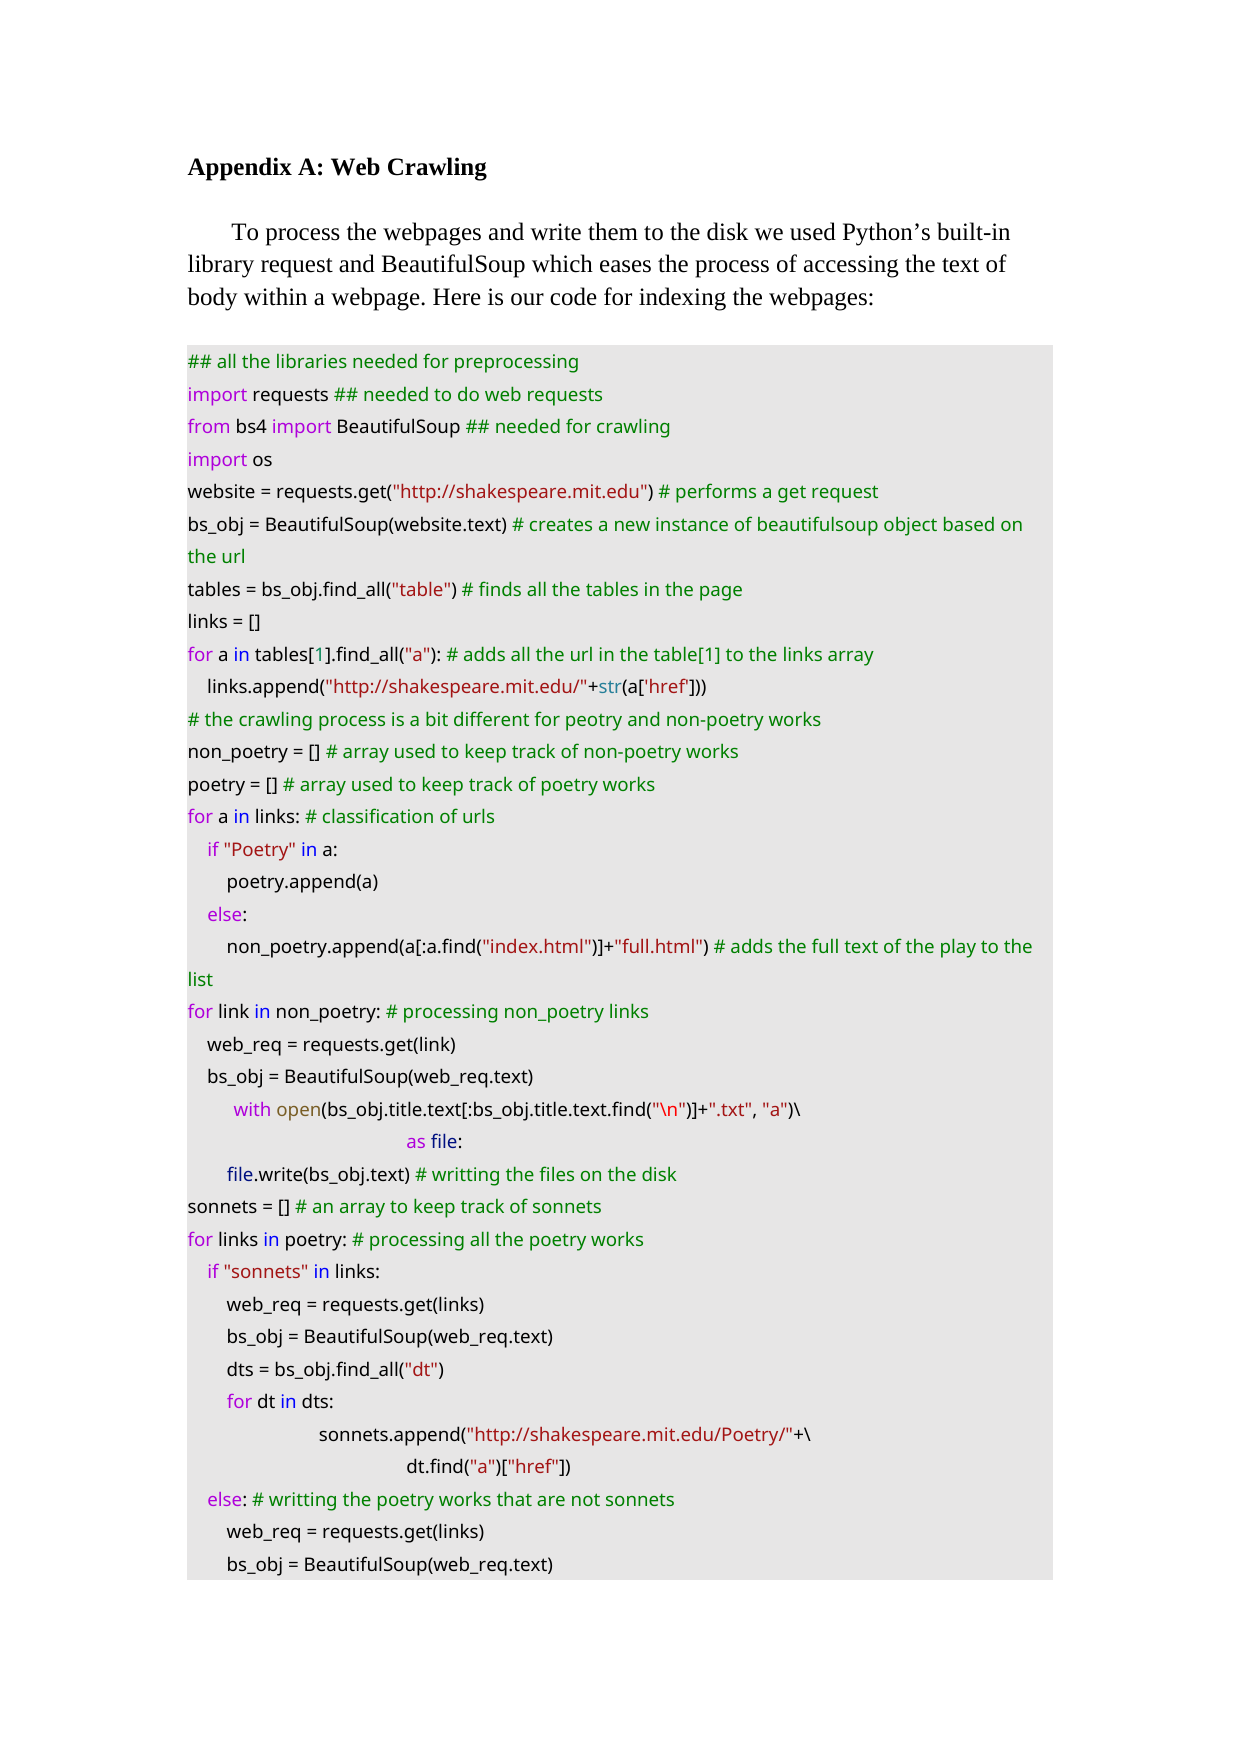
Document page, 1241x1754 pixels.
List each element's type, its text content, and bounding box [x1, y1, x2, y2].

text file.write(bs_obj.text) # writting the files on the disk [187, 1157, 1053, 1190]
text # the crawling process is a bit different for peotry and non-poetry works [187, 702, 1053, 735]
text sonnets.append("http://shakespeare.mit.edu/Poetry/"+\ [187, 1417, 1053, 1450]
text for a in links: # classification of urls [187, 800, 1053, 832]
text for links in poetry: # processing all the poetry works [187, 1222, 1053, 1255]
text bs_obj = BeautifulSoup(web_req.text) [187, 1060, 1053, 1092]
text for a in tables[1].find_all("a"): # adds all the url in the table[1] to the links array [187, 637, 1053, 670]
text else: [187, 897, 1053, 930]
text ## all the libraries needed for preprocessing [187, 345, 1053, 377]
text for dt in dts: [187, 1385, 1053, 1417]
text non_poetry.append(a[:a.find("index.html")]+"full.html") # adds the full text of the play to the list [187, 930, 1053, 995]
text bs_obj = BeautifulSoup(web_req.text) [187, 1547, 1053, 1580]
text poetry = [] # array used to keep track of poetry works [187, 767, 1053, 800]
text web_req = requests.get(link) [187, 1027, 1053, 1060]
text import os [187, 442, 1053, 475]
text bs_obj = BeautifulSoup(web_req.text) [187, 1320, 1053, 1352]
text To process the webpages and write them to the disk we used Python’s built-in library request and BeautifulSoup which eases the process of accessing the text of body within a webpage. Here is our code for indexing the webpages: [187, 215, 1053, 312]
text dt.find("a")["href"]) [187, 1450, 1053, 1482]
text else: # writting the poetry works that are not sonnets [187, 1482, 1053, 1515]
text sonnets = [] # an array to keep track of sonnets [187, 1190, 1053, 1222]
text for link in non_poetry: # processing non_poetry links [187, 995, 1053, 1027]
text tables = bs_obj.find_all("table") # finds all the tables in the page [187, 572, 1053, 605]
text if "sonnets" in links: [187, 1255, 1053, 1287]
text web_req = requests.get(links) [187, 1287, 1053, 1320]
text links.append("http://shakespeare.mit.edu/"+str(a['href'])) [187, 670, 1053, 702]
text with open(bs_obj.title.text[:bs_obj.title.text.find("\n")]+".txt", "a")\ [187, 1092, 1053, 1125]
text dts = bs_obj.find_all("dt") [187, 1352, 1053, 1385]
text web_req = requests.get(links) [187, 1515, 1053, 1547]
text non_poetry = [] # array used to keep track of non-poetry works [187, 735, 1053, 767]
text poetry.append(a) [187, 865, 1053, 897]
text as file: [187, 1125, 1053, 1157]
text bs_obj = BeautifulSoup(website.text) # creates a new instance of beautifulsoup object based on the url [187, 507, 1053, 572]
text from bs4 import BeautifulSoup ## needed for crawling [187, 410, 1053, 442]
text Appendix A: Web Crawling [187, 150, 1053, 182]
text links = [] [187, 605, 1053, 637]
text if "Poetry" in a: [187, 832, 1053, 865]
text website = requests.get("http://shakespeare.mit.edu") # performs a get request [187, 475, 1053, 507]
text import requests ## needed to do web requests [187, 377, 1053, 410]
